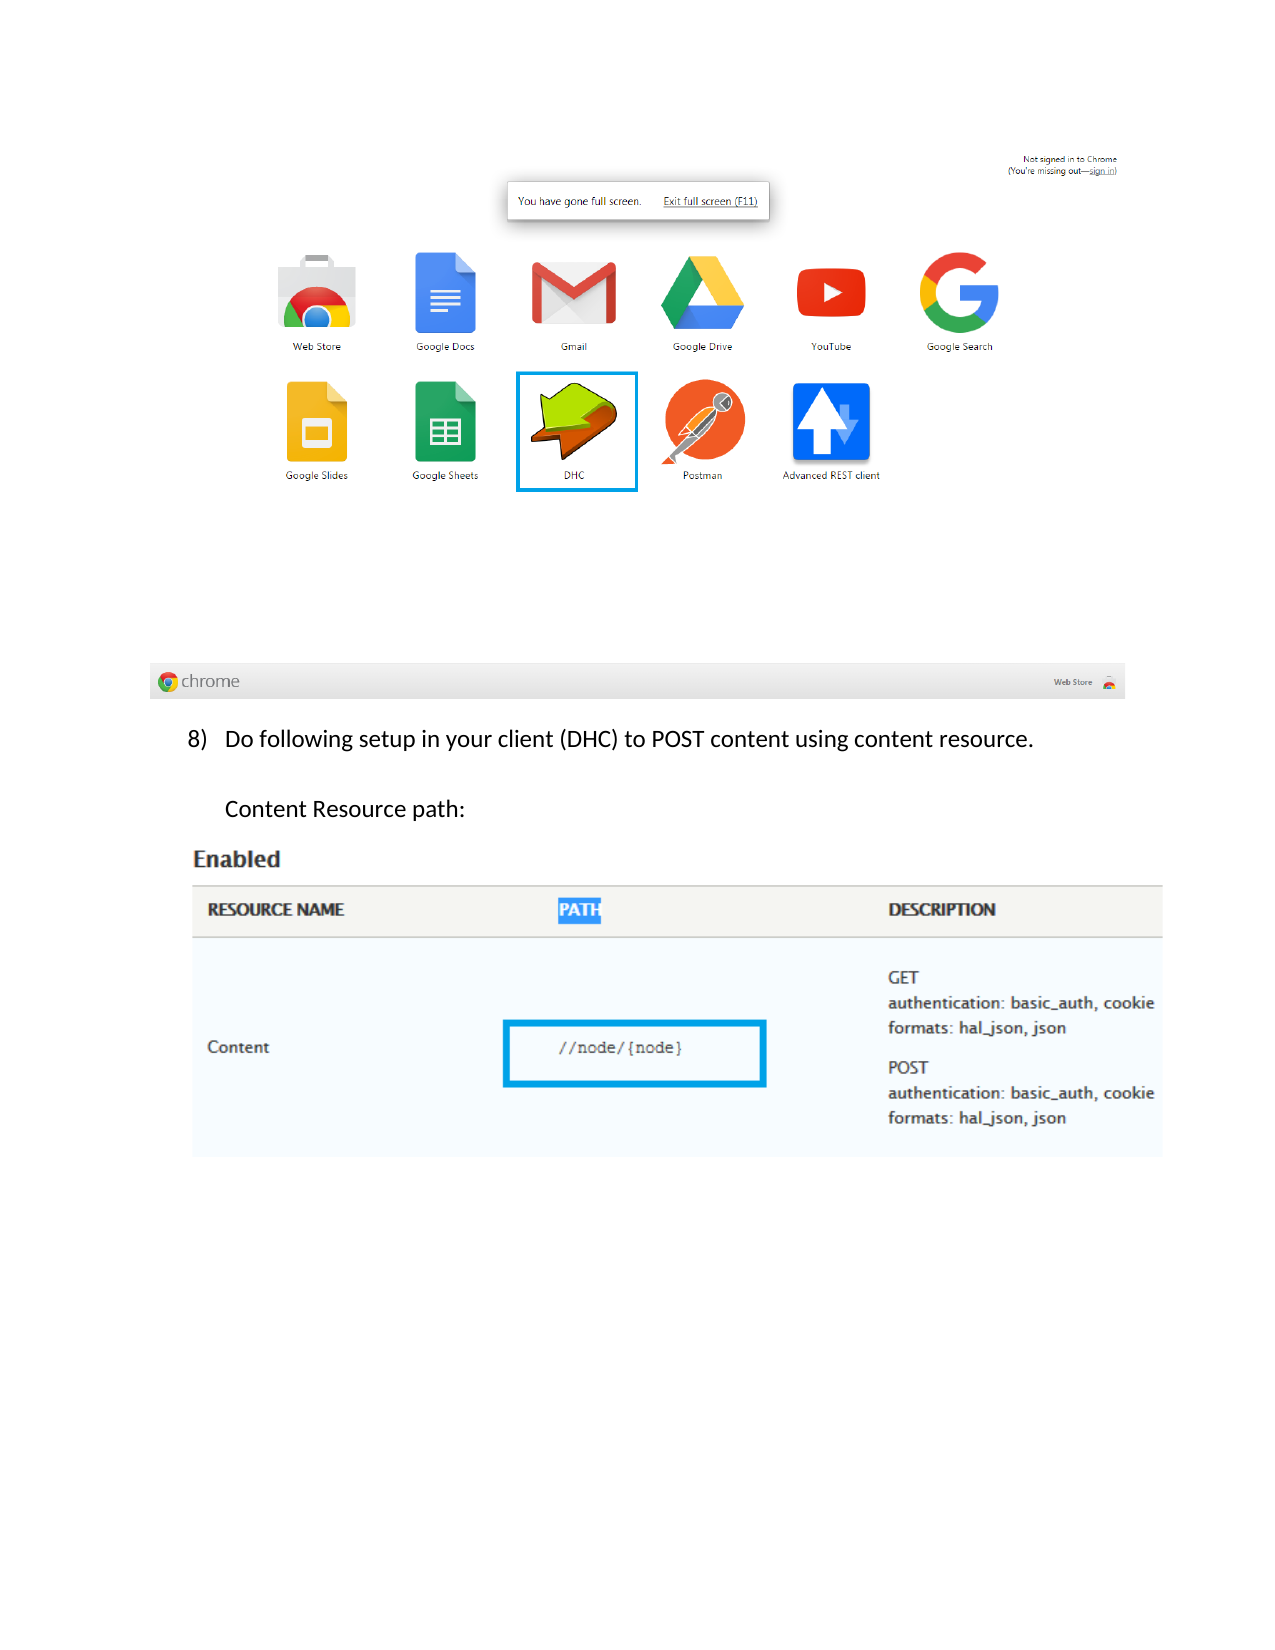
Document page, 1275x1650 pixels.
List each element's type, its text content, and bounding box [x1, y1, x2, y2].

picture [187, 849, 1163, 1157]
list Content Resource path: [225, 793, 1125, 824]
picture [150, 150, 1125, 699]
list Do following setup in your client (DHC) to POST content using content resource. [187, 723, 1125, 754]
